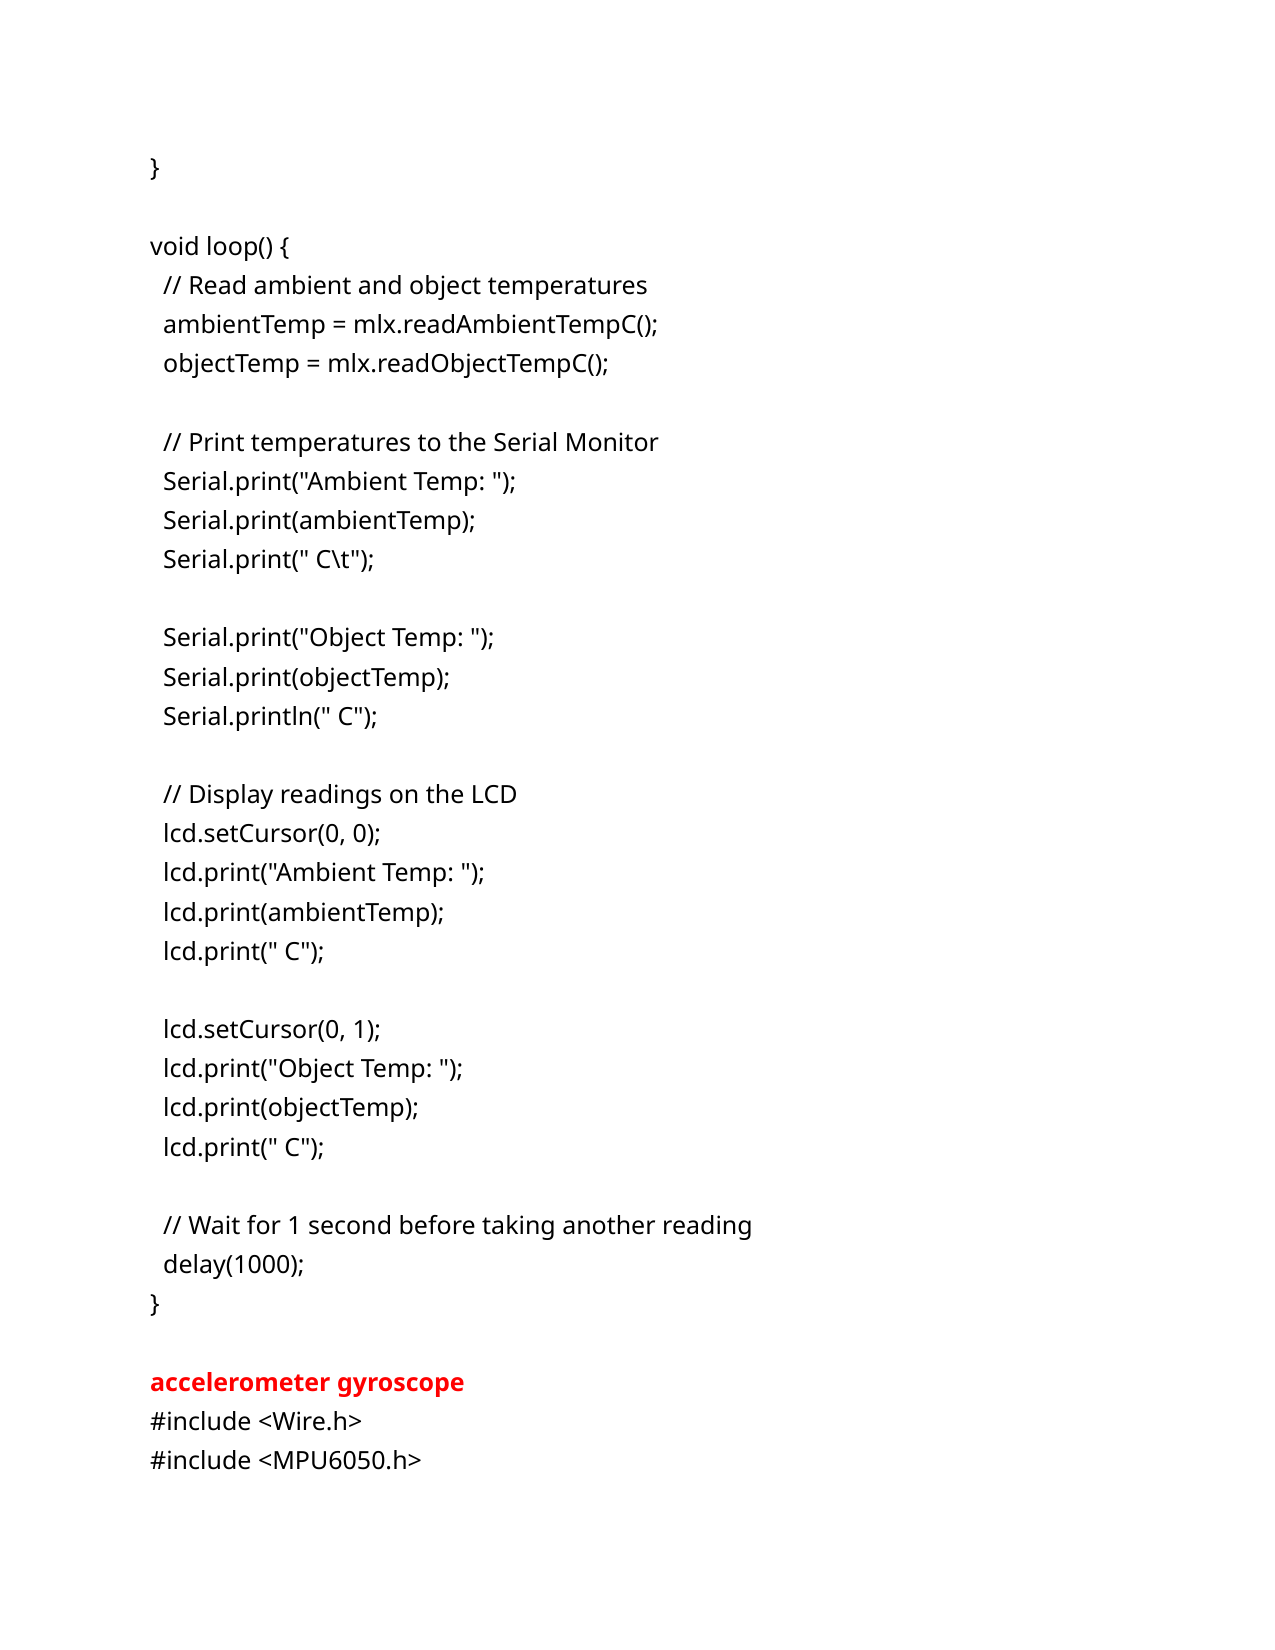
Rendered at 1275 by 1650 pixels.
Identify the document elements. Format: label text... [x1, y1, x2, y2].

text // Display readings on the LCD [150, 777, 1125, 811]
text lcd.print(" C"); [150, 933, 1125, 967]
text // Print temperatures to the Serial Monitor [150, 424, 1125, 458]
text #include <MPU6050.h> [150, 1442, 1125, 1477]
text Serial.print("Ambient Temp: "); [150, 463, 1125, 497]
text Serial.println(" C"); [150, 698, 1125, 732]
text lcd.print("Object Temp: "); [150, 1051, 1125, 1085]
text // Wait for 1 second before taking another reading [150, 1207, 1125, 1242]
text // Read ambient and object temperatures [150, 267, 1125, 302]
text lcd.print(objectTemp); [150, 1090, 1125, 1124]
text } [150, 150, 1125, 184]
text ambientTemp = mlx.readAmbientTempC(); [150, 307, 1125, 341]
text lcd.print(ambientTemp); [150, 894, 1125, 928]
text } accelerometer gyroscope #include <Wire.h> [150, 1286, 1125, 1437]
text lcd.setCursor(0, 0); [150, 816, 1125, 850]
text Serial.print(objectTemp); [150, 659, 1125, 693]
text lcd.print("Ambient Temp: "); [150, 855, 1125, 889]
text objectTemp = mlx.readObjectTempC(); [150, 346, 1125, 380]
text Serial.print(" C\t"); [150, 542, 1125, 576]
text lcd.print(" C"); [150, 1129, 1125, 1163]
text lcd.setCursor(0, 1); [150, 1012, 1125, 1046]
text Serial.print(ambientTemp); [150, 502, 1125, 537]
text delay(1000); [150, 1247, 1125, 1281]
text void loop() { [150, 228, 1125, 262]
text Serial.print("Object Temp: "); [150, 620, 1125, 654]
